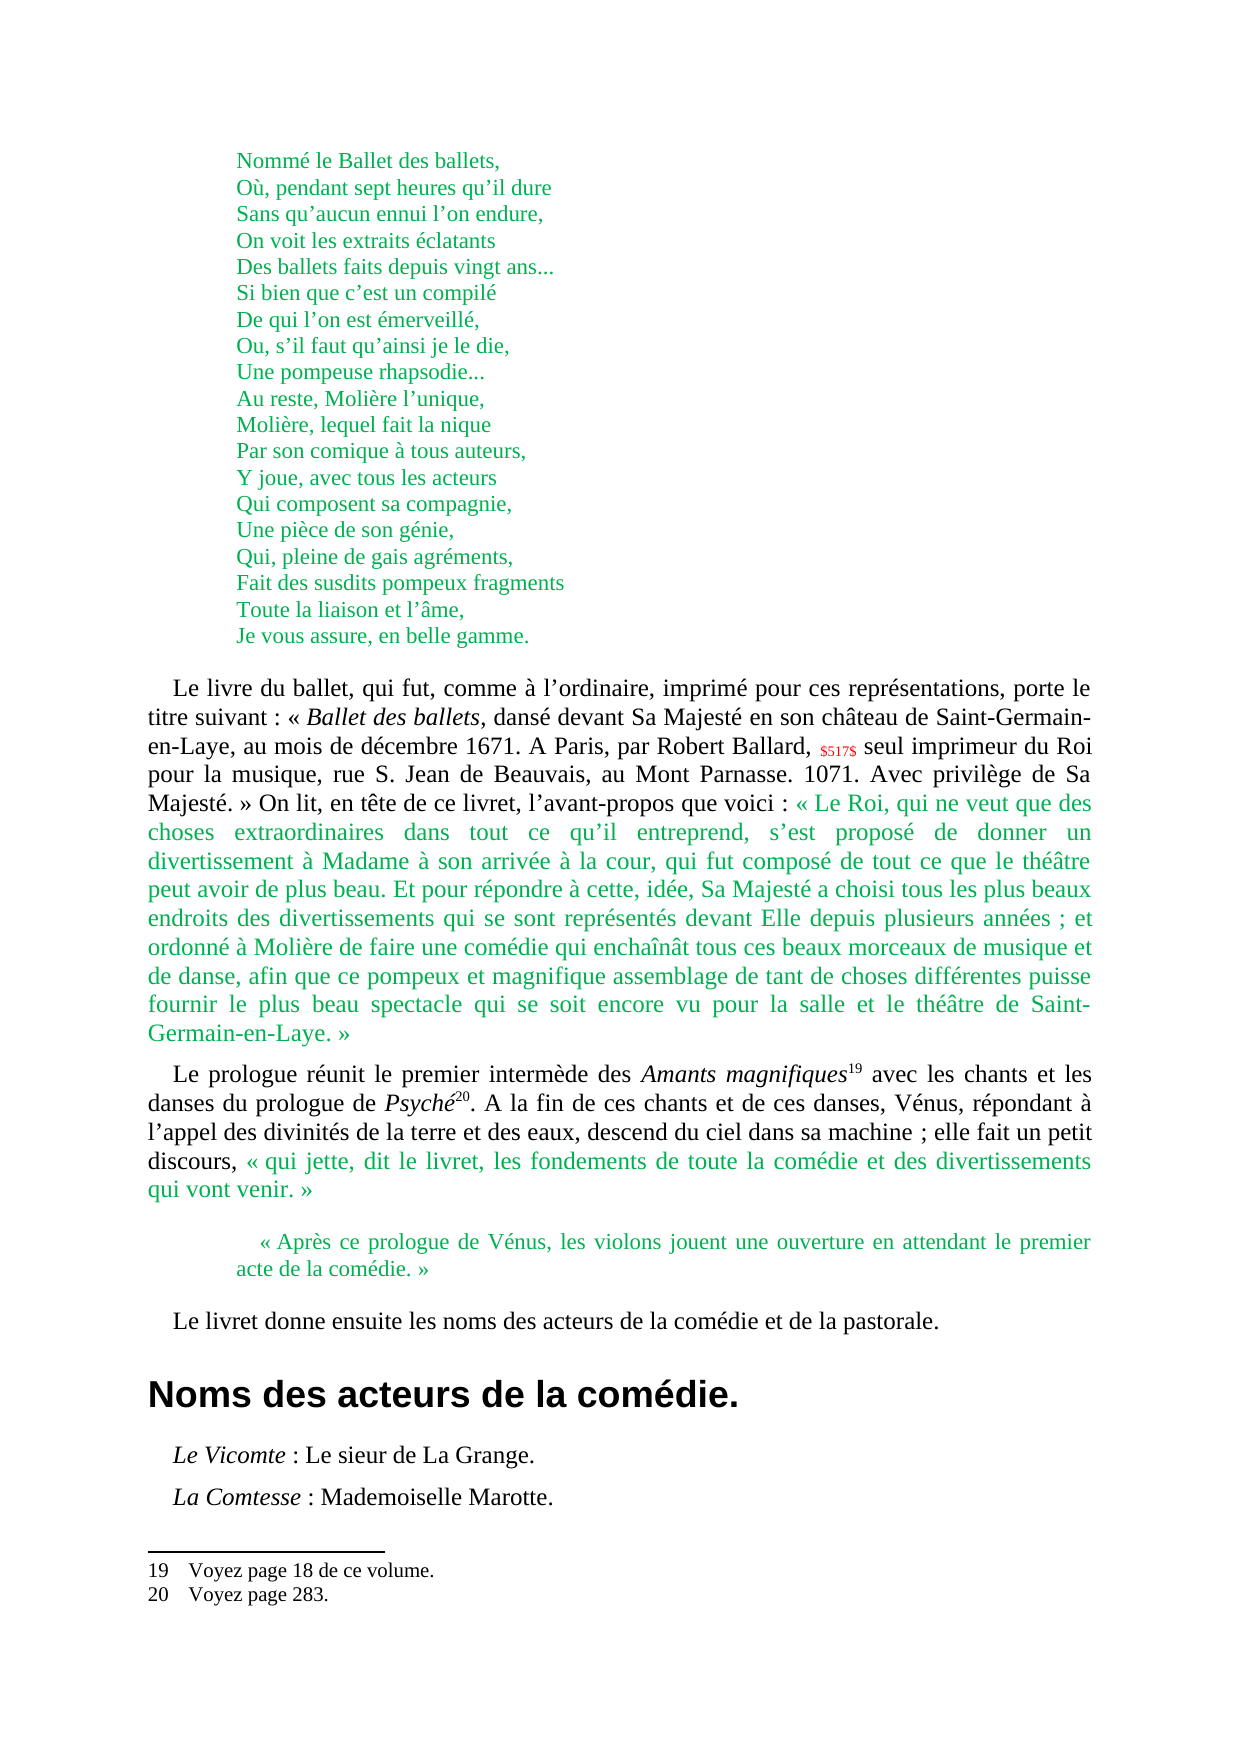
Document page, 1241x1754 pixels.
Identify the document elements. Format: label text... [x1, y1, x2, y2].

subtitle Noms des acteurs de la comédie. [148, 1372, 1093, 1415]
text Qui composent sa compagnie, [236, 490, 1093, 517]
text Une pompeuse rhapsodie... [236, 358, 1093, 385]
text Y joue, avec tous les acteurs [236, 464, 1093, 490]
text Si bien que c’est un compilé [236, 279, 1093, 306]
text Le livre du ballet, qui fut, comme à l’ordinaire, imprimé pour ces représentations, porte le titre suivant : « Ballet des ballets, dansé devant Sa Majesté en son château de Saint-Germain-en-Laye, au mois de décembre 1671. A Paris, par Robert Ballard, $517$ seul imprimeur du Roi pour la musique, rue S. Jean de Beauvais, au Mont Parnasse. 1071. Avec privilège de Sa Majesté. » On lit, en tête de ce livret, l’avant-propos que voici : « Le Roi, qui ne veut que des choses extraordinaires dans tout ce qu’il entreprend, s’est proposé de donner un divertissement à Madame à son arrivée à la cour, qui fut composé de tout ce que le théâtre peut avoir de plus beau. Et pour répondre à cette, idée, Sa Majesté a choisi tous les plus beaux endroits des divertissements qui se sont représentés devant Elle depuis plusieurs années ; et ordonné à Molière de faire une comédie qui enchaînât tous ces beaux morceaux de musique et de danse, afin que ce pompeux et magnifique assemblage de tant de choses différentes puisse fournir le plus beau spectacle qui se soit encore vu pour la salle et le théâtre de Saint-Germain-en-Laye. » [148, 673, 1093, 1047]
text Toute la liaison et l’âme, [236, 596, 1093, 622]
text Où, pendant sept heures qu’il dure [236, 174, 1093, 200]
text Molière, lequel fait la nique [236, 411, 1093, 437]
text Le prologue réunit le premier intermède des Amants magnifiques avec les chants et les danses du prologue de Psyché. A la fin de ces chants et de ces danses, Vénus, répondant à l’appel des divinités de la terre et des eaux, descend du ciel dans sa machine ; elle fait un petit discours, « qui jette, dit le livret, les fondements de toute la comédie et des divertissements qui vont venir. » [148, 1059, 1093, 1203]
text La Comtesse : Mademoiselle Marotte. [148, 1482, 1093, 1510]
text Ou, s’il faut qu’ainsi je le die, [236, 332, 1093, 358]
text Des ballets faits depuis vingt ans... [236, 253, 1093, 279]
text On voit les extraits éclatants [236, 227, 1093, 253]
text Nommé le Ballet des ballets, [236, 148, 1093, 174]
text De qui l’on est émerveillé, [236, 306, 1093, 332]
text Je vous assure, en belle gamme. [236, 622, 1093, 648]
text Par son comique à tous auteurs, [236, 437, 1093, 464]
text Au reste, Molière l’unique, [236, 385, 1093, 411]
text « Après ce prologue de Vénus, les violons jouent une ouverture en attendant le premier acte de la comédie. » [236, 1228, 1093, 1281]
text Le Vicomte : Le sieur de La Grange. [148, 1440, 1093, 1469]
text Une pièce de son génie, [236, 517, 1093, 543]
text Qui, pleine de gais agréments, [236, 543, 1093, 569]
text Fait des susdits pompeux fragments [236, 569, 1093, 596]
text Sans qu’aucun ennui l’on endure, [236, 200, 1093, 227]
text Le livret donne ensuite les noms des acteurs de la comédie et de la pastorale. [148, 1306, 1093, 1335]
